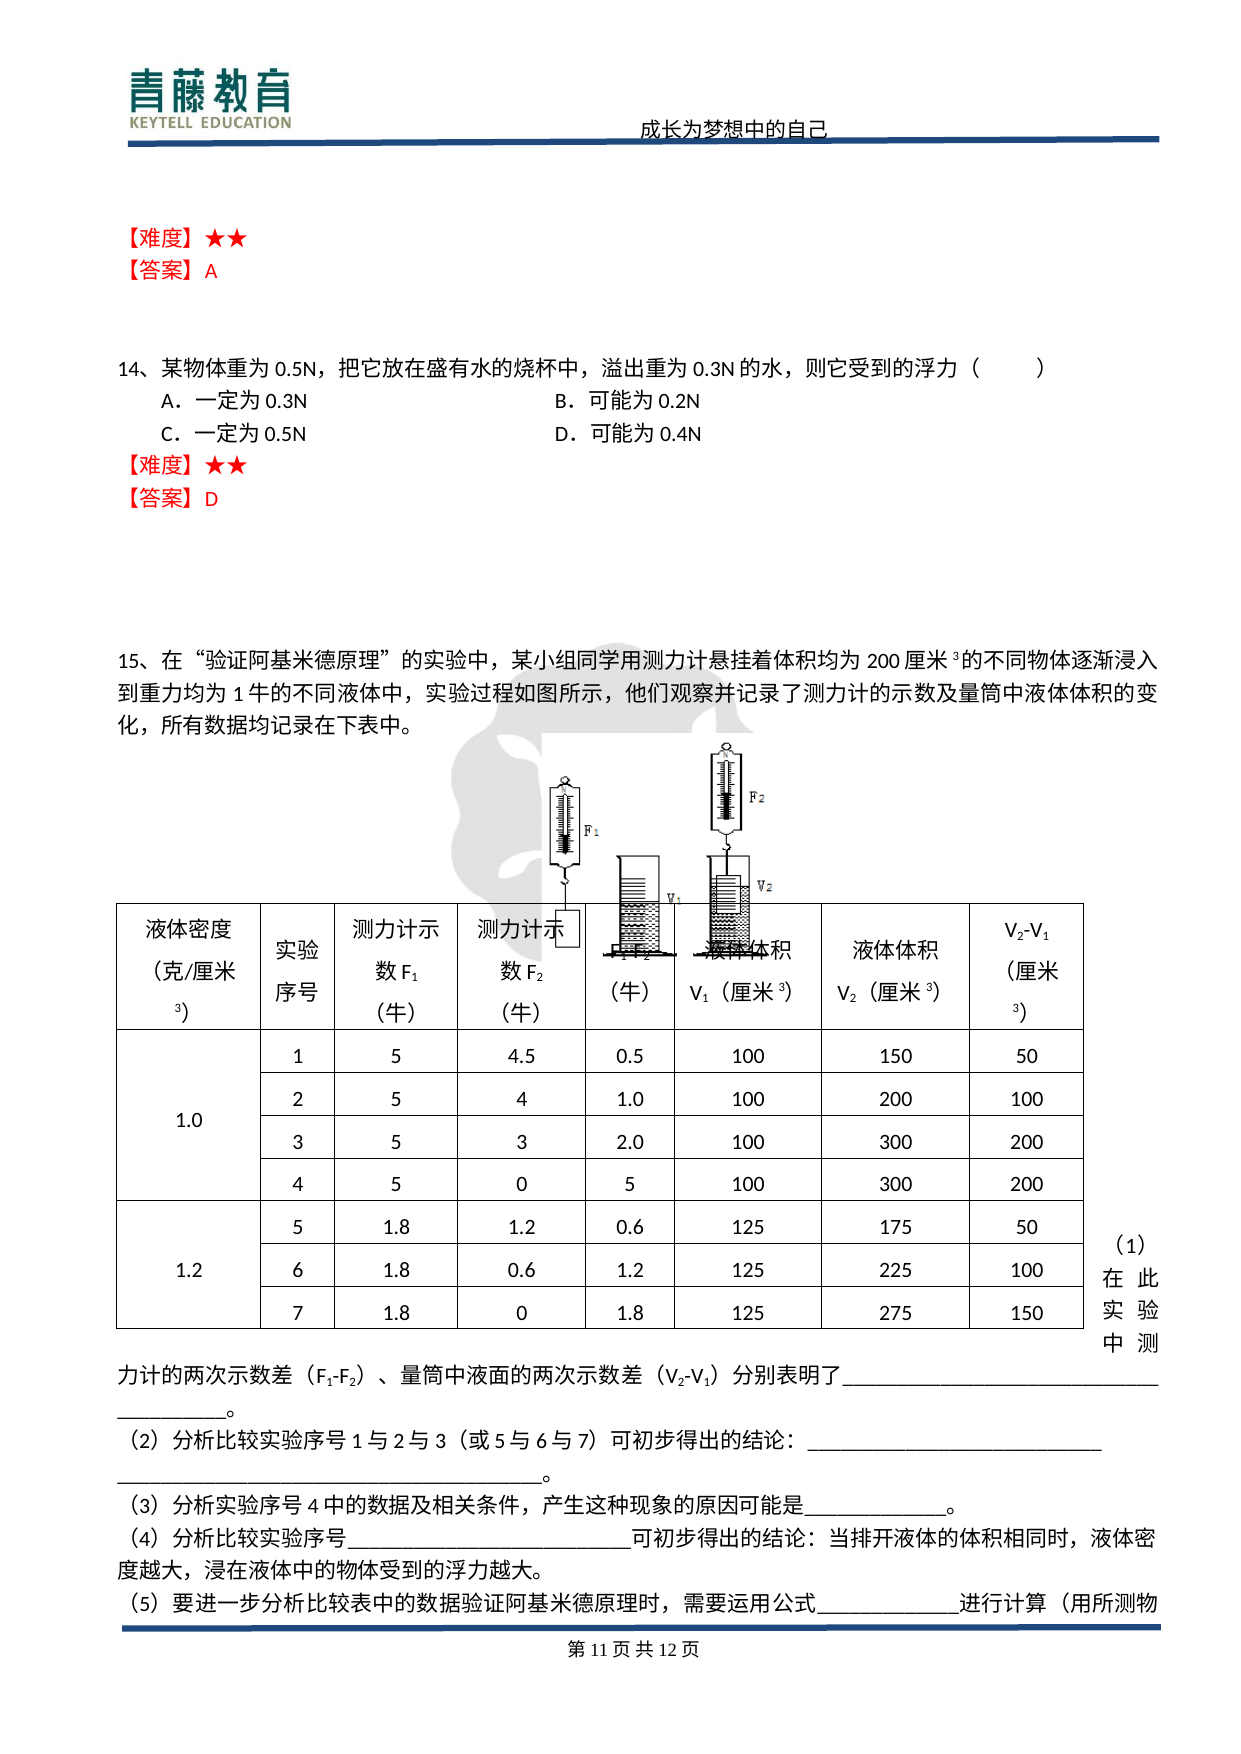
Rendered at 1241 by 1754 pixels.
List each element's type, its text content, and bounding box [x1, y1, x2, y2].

table_cell 125 [675, 1244, 821, 1286]
text 【难度】★★ [117, 448, 1159, 481]
table_cell 175 [822, 1201, 969, 1243]
table_cell 50 [970, 1030, 1083, 1072]
table_cell 100 [675, 1159, 821, 1200]
table_cell 100 [970, 1073, 1083, 1115]
text _______________________________________。 [117, 1456, 1159, 1488]
table_cell 0 [458, 1159, 585, 1200]
table_cell 200 [822, 1073, 969, 1115]
table_cell 5 [335, 1159, 457, 1200]
table_cell 4 [458, 1073, 585, 1115]
table_header 液体密度 （克/厘米3） [117, 904, 260, 1029]
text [117, 1586, 1159, 1618]
table_cell 0.5 [586, 1030, 674, 1072]
table_header 液体体积V1（厘米3） [675, 904, 821, 1029]
table_cell 1.2 [586, 1244, 674, 1286]
table_cell 0.6 [586, 1201, 674, 1243]
table_header 实验序号 [261, 904, 334, 1029]
table_cell 100 [675, 1030, 821, 1072]
table_cell 1 [261, 1030, 334, 1072]
table_cell 275 [822, 1287, 969, 1328]
table_cell 1.0 [586, 1073, 674, 1115]
table_cell 0 [458, 1287, 585, 1328]
text 【难度】★★ [117, 221, 1159, 253]
table_cell 225 [822, 1244, 969, 1286]
table_header 液体体积V2（厘米3） [822, 904, 969, 1029]
table_cell 5 [335, 1073, 457, 1115]
table_cell 300 [822, 1159, 969, 1200]
picture [541, 733, 790, 903]
table_header V2-V1 （厘米3） [970, 904, 1083, 1029]
table_cell 1.2 [117, 1201, 260, 1328]
table_cell 1.0 [117, 1030, 260, 1200]
table_cell 2 [261, 1073, 334, 1115]
text A．一定为0.3N B．可能为0.2N [117, 383, 1159, 416]
table_cell 125 [675, 1201, 821, 1243]
table_cell 100 [675, 1116, 821, 1157]
table_cell 100 [970, 1244, 1083, 1286]
table_cell 3 [458, 1116, 585, 1157]
table_cell 50 [970, 1201, 1083, 1243]
text C．一定为0.5N D．可能为0.4N [117, 416, 1159, 448]
table_header 测力计示数F1（牛） [335, 904, 457, 1029]
table_cell 5 [335, 1116, 457, 1157]
table_cell 5 [335, 1030, 457, 1072]
table_cell 4 [261, 1159, 334, 1200]
text 【答案】D [117, 481, 1159, 513]
table_cell 1.8 [586, 1287, 674, 1328]
text （1）在此实验中测力计的两次示数差（F1-F2）、量筒中液面的两次示数差（V2-V1）分别表明了_______________________________________。 [117, 1228, 1159, 1423]
table_cell 100 [675, 1073, 821, 1115]
table_cell 300 [822, 1116, 969, 1157]
table_cell 1.8 [335, 1201, 457, 1243]
text （4）分析比较实验序号__________________________可初步得出的结论：当排开液体的体积相同时，液体密度越大，浸在液体中的物体受到的浮力越大。 [117, 1521, 1159, 1586]
table_cell 200 [970, 1159, 1083, 1200]
table_header F1-F2 （牛） [586, 904, 674, 1029]
table_cell 150 [822, 1030, 969, 1072]
table_cell 2.0 [586, 1116, 674, 1157]
table_cell 6 [261, 1244, 334, 1286]
table_cell 150 [970, 1287, 1083, 1328]
table_cell 4.5 [458, 1030, 585, 1072]
table_cell 5 [261, 1201, 334, 1243]
table_cell 1.8 [335, 1287, 457, 1328]
picture [113, 51, 303, 134]
table_cell 7 [261, 1287, 334, 1328]
table_cell 1.2 [458, 1201, 585, 1243]
table_cell 200 [970, 1116, 1083, 1157]
table_header 测力计示数F2（牛） [458, 904, 585, 1029]
text （3）分析实验序号4中的数据及相关条件，产生这种现象的原因可能是_____________。 [117, 1488, 1159, 1521]
table_cell 1.8 [335, 1244, 457, 1286]
text （2）分析比较实验序号1与2与3（或5与6与7）可初步得出的结论：___________________________ [117, 1423, 1159, 1456]
table_cell 125 [675, 1287, 821, 1328]
table_cell 0.6 [458, 1244, 585, 1286]
table_cell 3 [261, 1116, 334, 1157]
text 【答案】A [117, 253, 1159, 286]
text 15、在“验证阿基米德原理”的实验中，某小组同学用测力计悬挂着体积均为200厘米3的不同物体逐渐浸入到重力均为1牛的不同液体中，实验过程如图所示，他们观察并记录了测力计的示数及量筒中液体体积的变化，所有数据均记录在下表中。 [117, 643, 1159, 741]
table_cell 5 [586, 1159, 674, 1200]
text 14、某物体重为0.5N，把它放在盛有水的烧杯中，溢出重为0.3N的水，则它受到的浮力（ ） [117, 351, 1159, 383]
